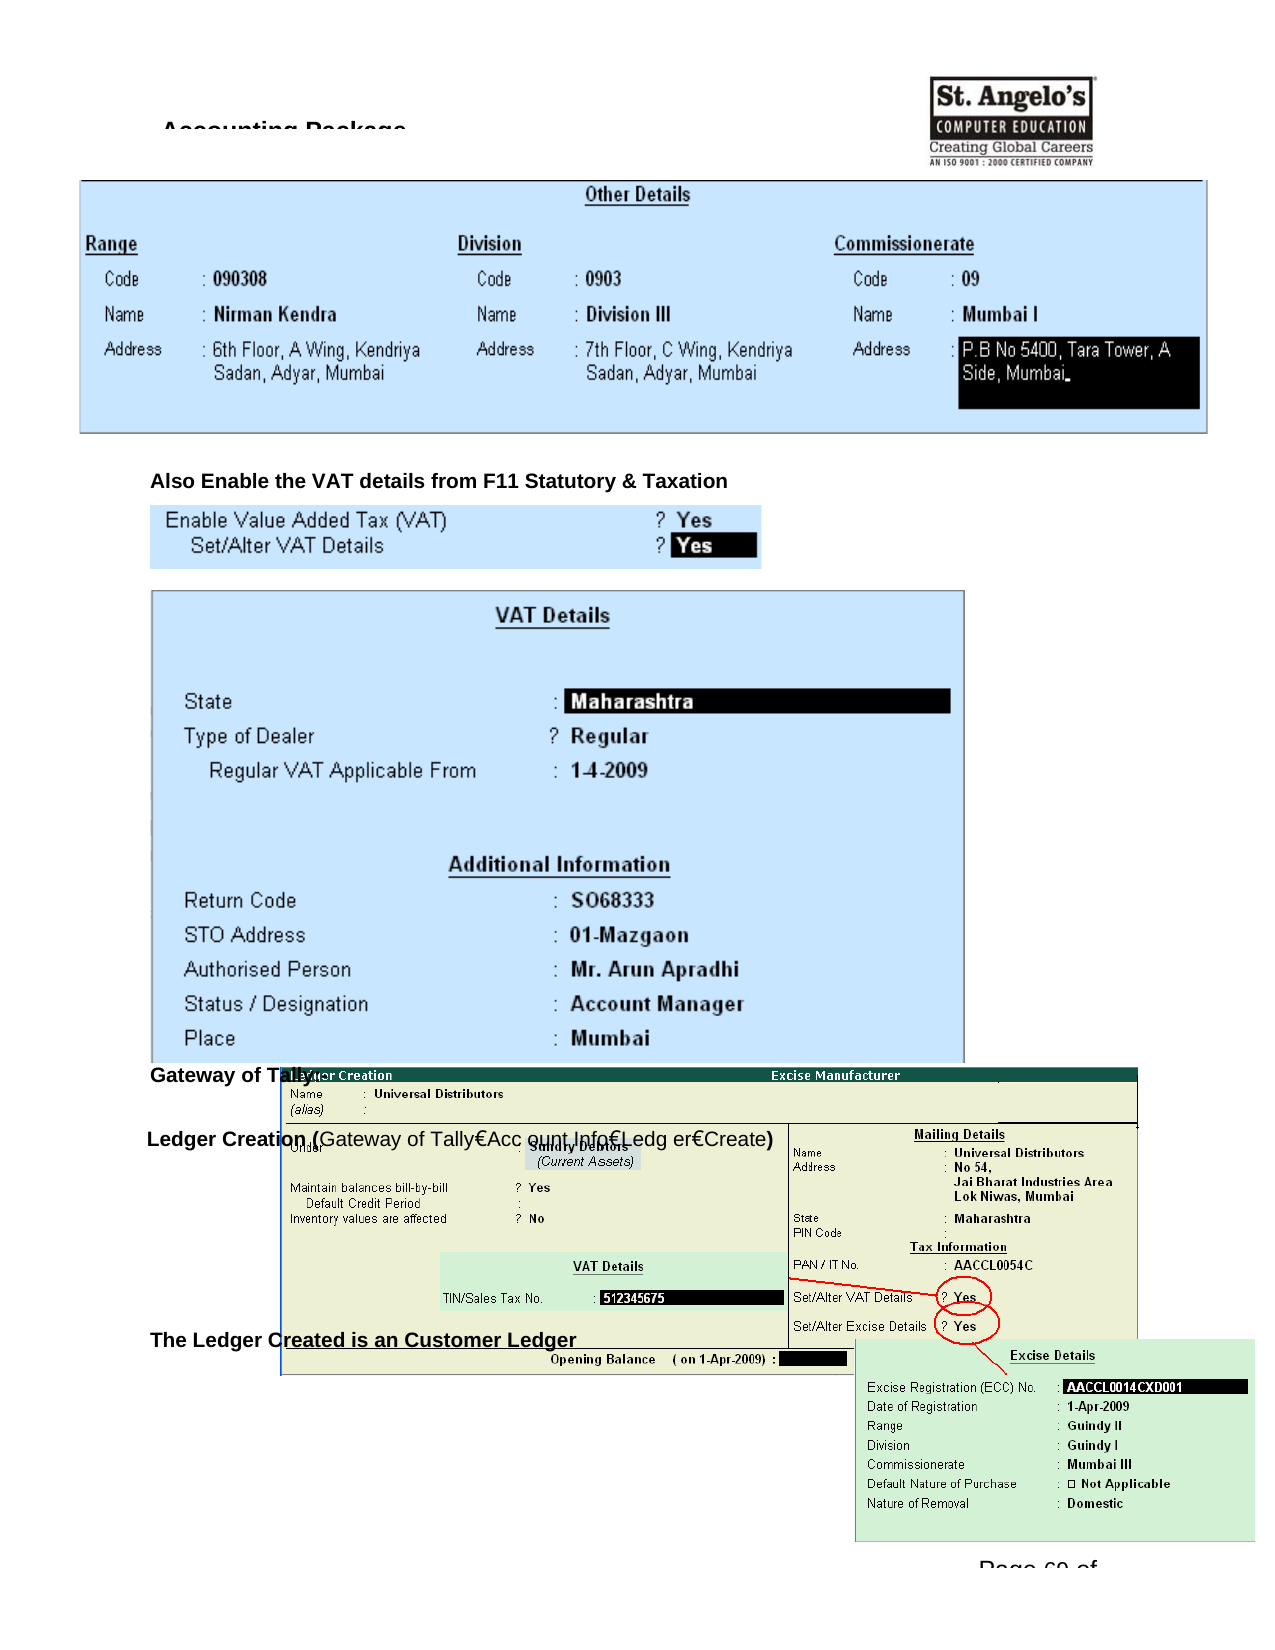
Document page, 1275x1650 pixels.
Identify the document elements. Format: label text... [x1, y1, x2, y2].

picture [150, 590, 965, 1063]
picture [150, 505, 762, 569]
subtitle Also Enable the VAT details from F11 Statutory & Taxation [150, 468, 1264, 492]
picture [925, 75, 1098, 168]
picture [79, 180, 1209, 434]
picture [280, 1067, 1255, 1542]
